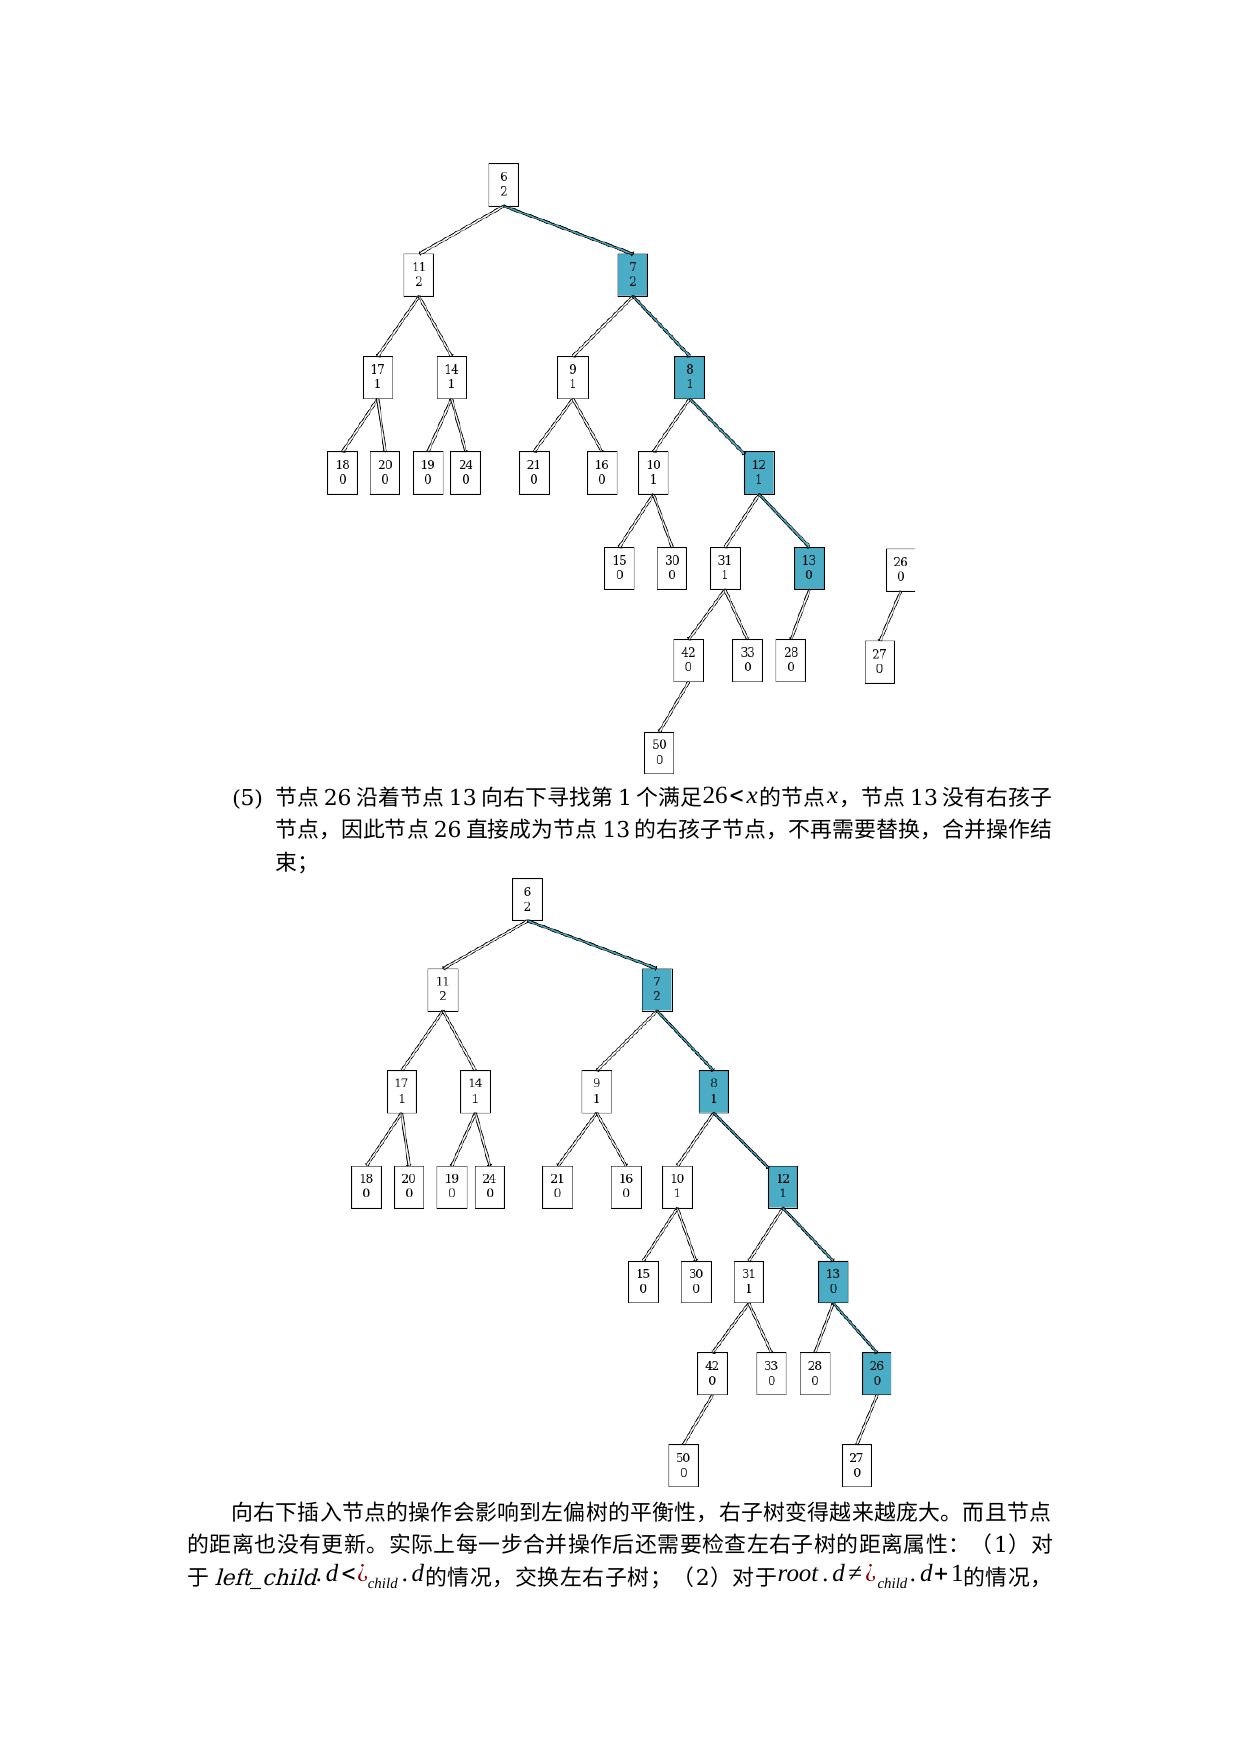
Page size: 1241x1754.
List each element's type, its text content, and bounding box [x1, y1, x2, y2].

list 节点26沿着节点13向右下寻找第1个满足的节点，节点13没有右孩子节点，因此节点26直接成为节点13的右孩子节点，不再需要替换，合并操作结束； [231, 779, 1053, 877]
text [187, 1494, 1053, 1592]
